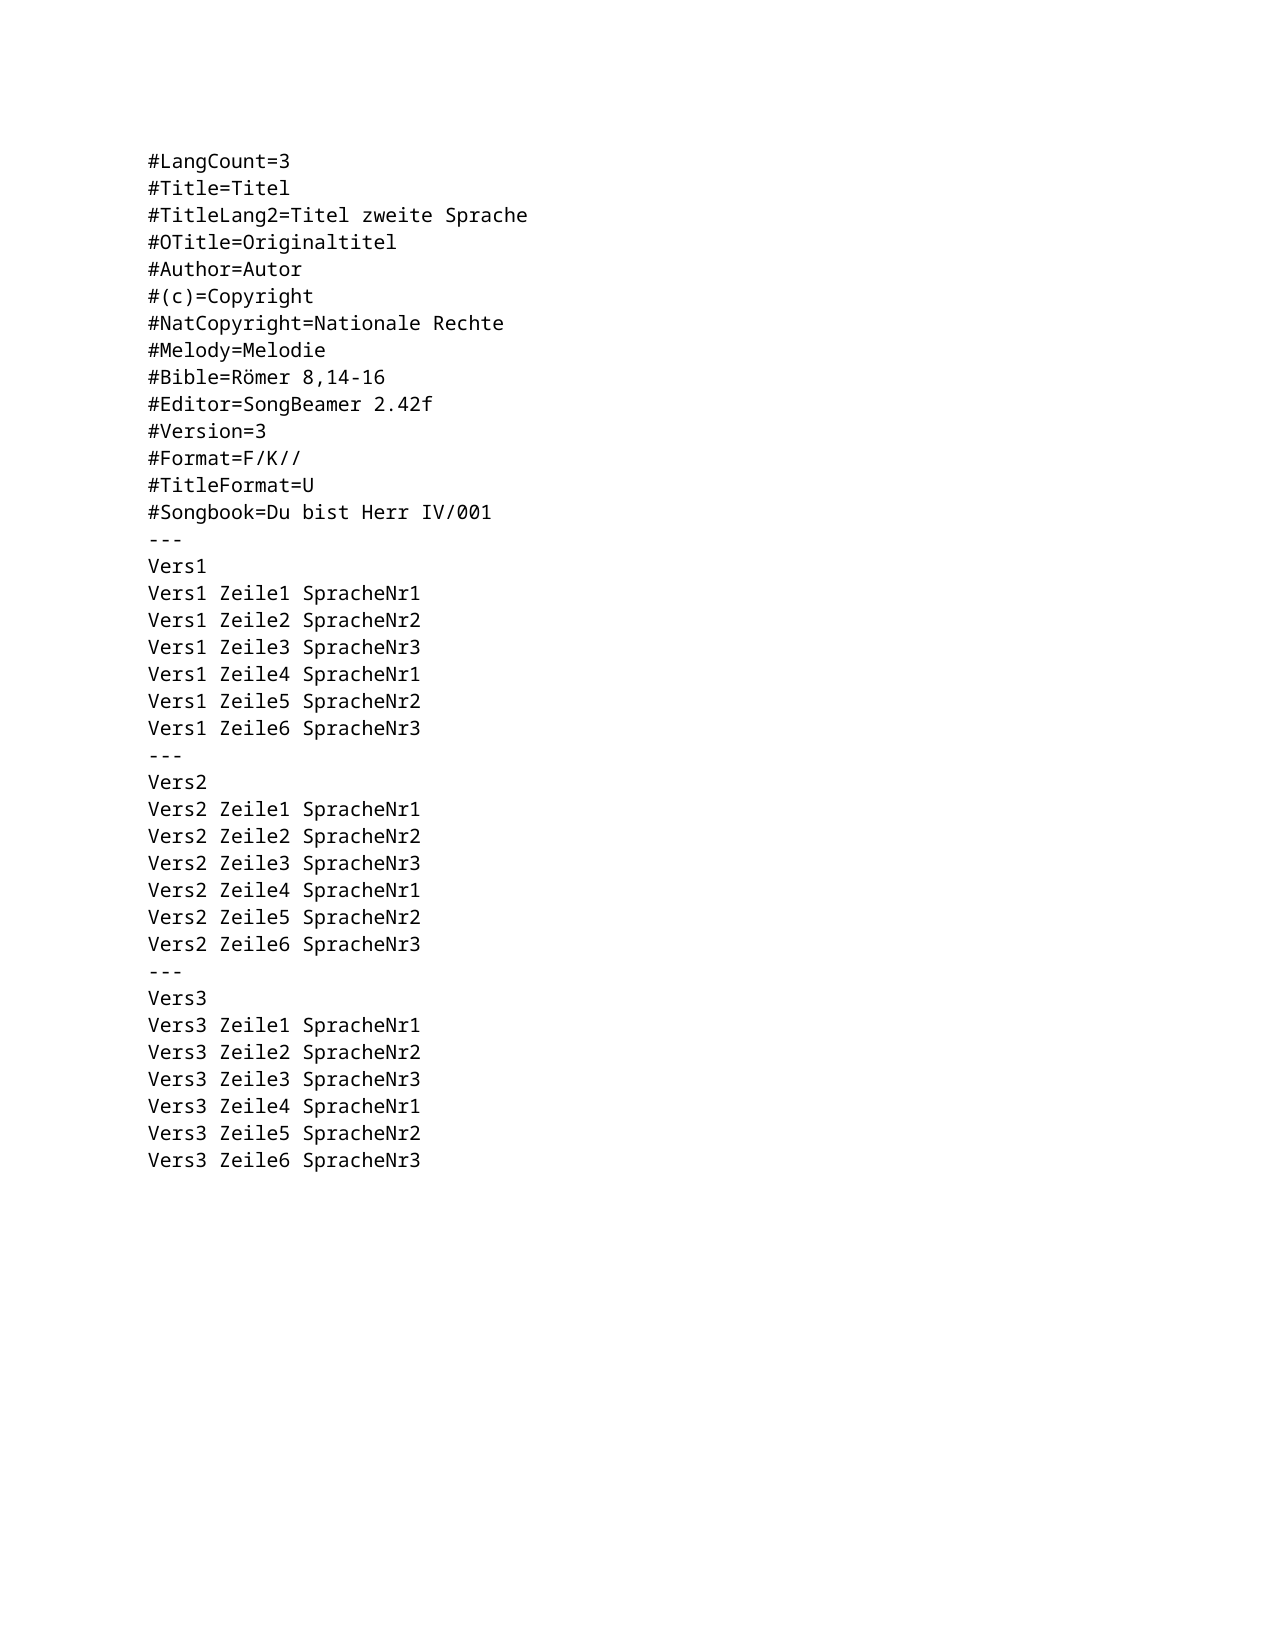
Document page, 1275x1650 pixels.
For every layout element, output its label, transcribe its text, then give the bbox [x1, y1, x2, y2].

text #TitleFormat=U [148, 471, 1127, 498]
text Vers1 Zeile1 SpracheNr1 [148, 579, 1127, 606]
text Vers1 Zeile5 SpracheNr2 [148, 687, 1127, 714]
text #Bible=Römer 8,14-16 [148, 363, 1127, 390]
text Vers1 Zeile3 SpracheNr3 [148, 633, 1127, 660]
text #(c)=Copyright [148, 282, 1127, 309]
text #Author=Autor [148, 256, 1127, 282]
text Vers3 Zeile6 SpracheNr3 [148, 1146, 1127, 1173]
text #Format=F/K// [148, 444, 1127, 471]
text #Title=Titel [148, 174, 1127, 202]
text Vers2 Zeile5 SpracheNr2 [148, 903, 1127, 930]
text Vers2 [148, 768, 1127, 795]
text Vers3 [148, 984, 1127, 1011]
text #LangCount=3 [148, 148, 1127, 174]
text Vers1 Zeile6 SpracheNr3 [148, 714, 1127, 741]
text Vers1 [148, 552, 1127, 579]
text Vers1 Zeile2 SpracheNr2 [148, 606, 1127, 633]
text #Melody=Melodie [148, 336, 1127, 363]
text Vers2 Zeile4 SpracheNr1 [148, 876, 1127, 903]
text #Version=3 [148, 417, 1127, 444]
text Vers2 Zeile1 SpracheNr1 [148, 795, 1127, 822]
text Vers2 Zeile3 SpracheNr3 [148, 849, 1127, 876]
text Vers2 Zeile6 SpracheNr3 [148, 930, 1127, 957]
text --- [148, 525, 1127, 552]
text Vers3 Zeile5 SpracheNr2 [148, 1119, 1127, 1146]
text #Songbook=Du bist Herr IV/001 [148, 498, 1127, 525]
text Vers3 Zeile4 SpracheNr1 [148, 1092, 1127, 1119]
text Vers3 Zeile1 SpracheNr1 [148, 1011, 1127, 1038]
text --- [148, 957, 1127, 984]
text Vers3 Zeile2 SpracheNr2 [148, 1038, 1127, 1065]
text #Editor=SongBeamer 2.42f [148, 390, 1127, 417]
text Vers2 Zeile2 SpracheNr2 [148, 822, 1127, 849]
text Vers1 Zeile4 SpracheNr1 [148, 660, 1127, 687]
text #NatCopyright=Nationale Rechte [148, 309, 1127, 336]
text #TitleLang2=Titel zweite Sprache [148, 202, 1127, 228]
text --- [148, 741, 1127, 768]
text #OTitle=Originaltitel [148, 228, 1127, 256]
text Vers3 Zeile3 SpracheNr3 [148, 1065, 1127, 1092]
